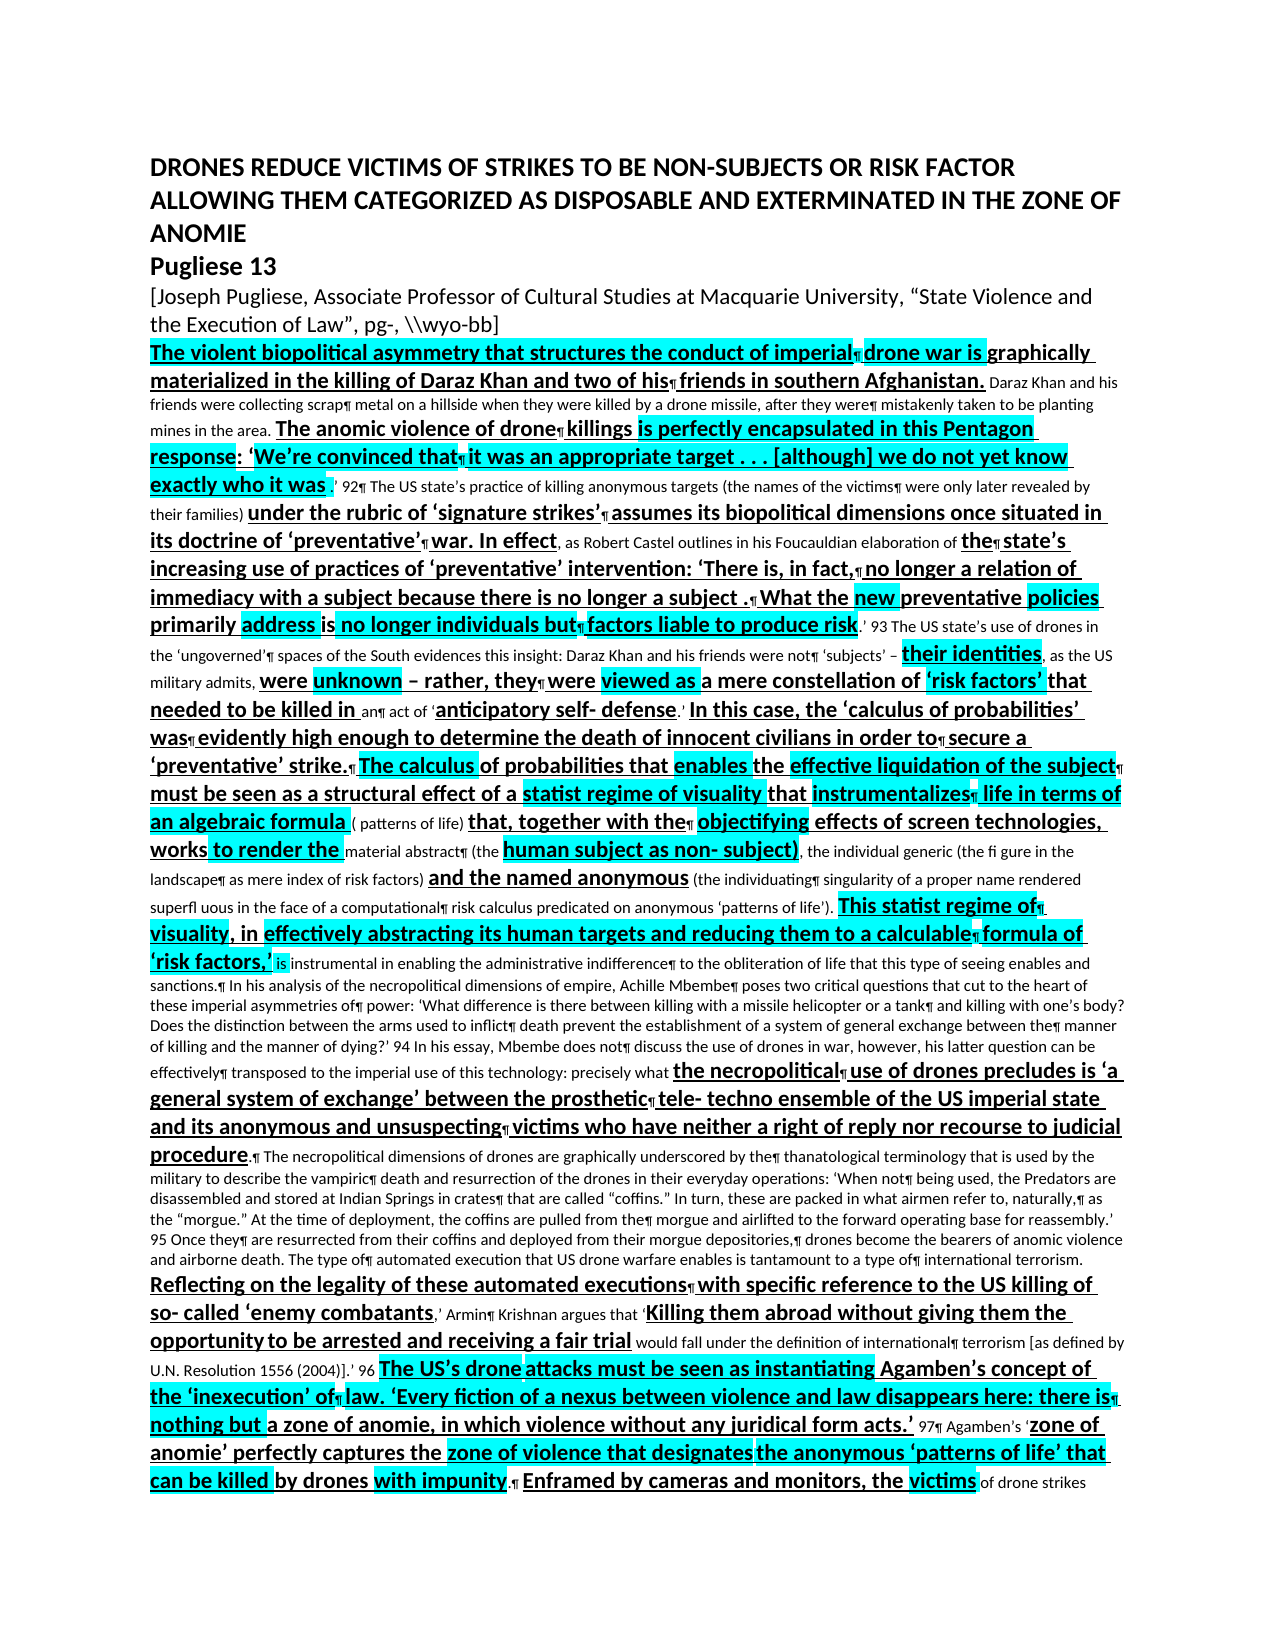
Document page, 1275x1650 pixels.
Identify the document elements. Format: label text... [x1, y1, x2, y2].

text Pugliese 13 [150, 249, 1125, 282]
text [Joseph Pugliese, Associate Professor of Cultural Studies at Macquarie University, “State Violence and the Execution of Law”, pg-, \\wyo-bb] [150, 282, 1125, 338]
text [150, 338, 1125, 1494]
subtitle DRONES REDUCE VICTIMS OF STRIKES TO BE NON-SUBJECTS OR RISK FACTOR ALLOWING THEM CATEGORIZED AS DISPOSABLE AND EXTERMINATED IN THE ZONE OF ANOMIE [150, 150, 1125, 249]
